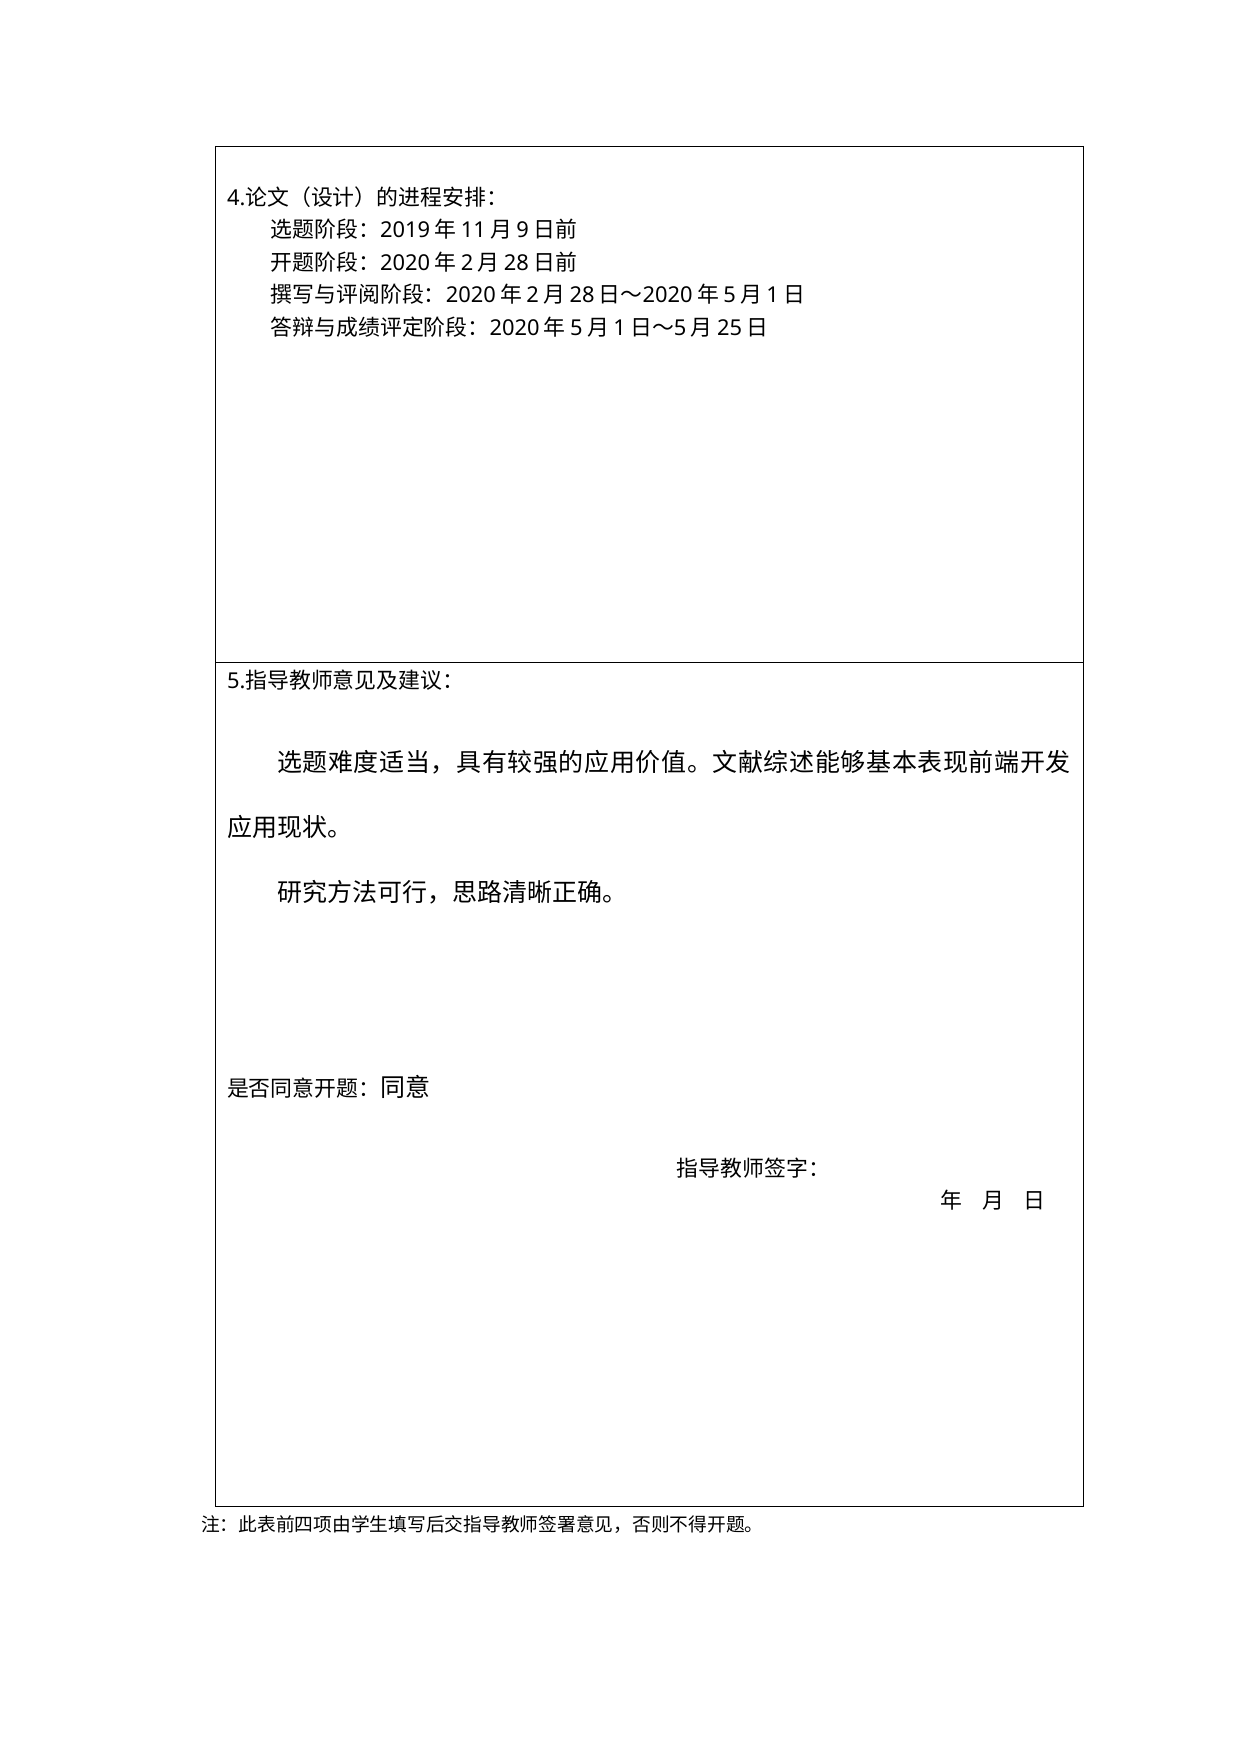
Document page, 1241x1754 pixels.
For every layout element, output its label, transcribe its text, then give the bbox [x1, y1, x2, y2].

text 注：此表前四项由学生填写后交指导教师签署意见，否则不得开题。 [201, 1507, 1098, 1540]
table_cell 4.论文（设计）的进程安排： 选题阶段：2019年11月9日前 开题阶段：2020年2月28日前 撰写与评阅阶段：2020年2月28日～2020年5月1日 答辩与成绩评定阶段：2020年5月1日～5月25日 [216, 147, 1083, 662]
table_cell 5.指导教师意见及建议： 选题难度适当，具有较强的应用价值。文献综述能够基本表现前端开发应用现状。 研究方法可行，思路清晰正确。 是否同意开题：同意 指导教师签字： 年 月 日 [216, 663, 1083, 1506]
